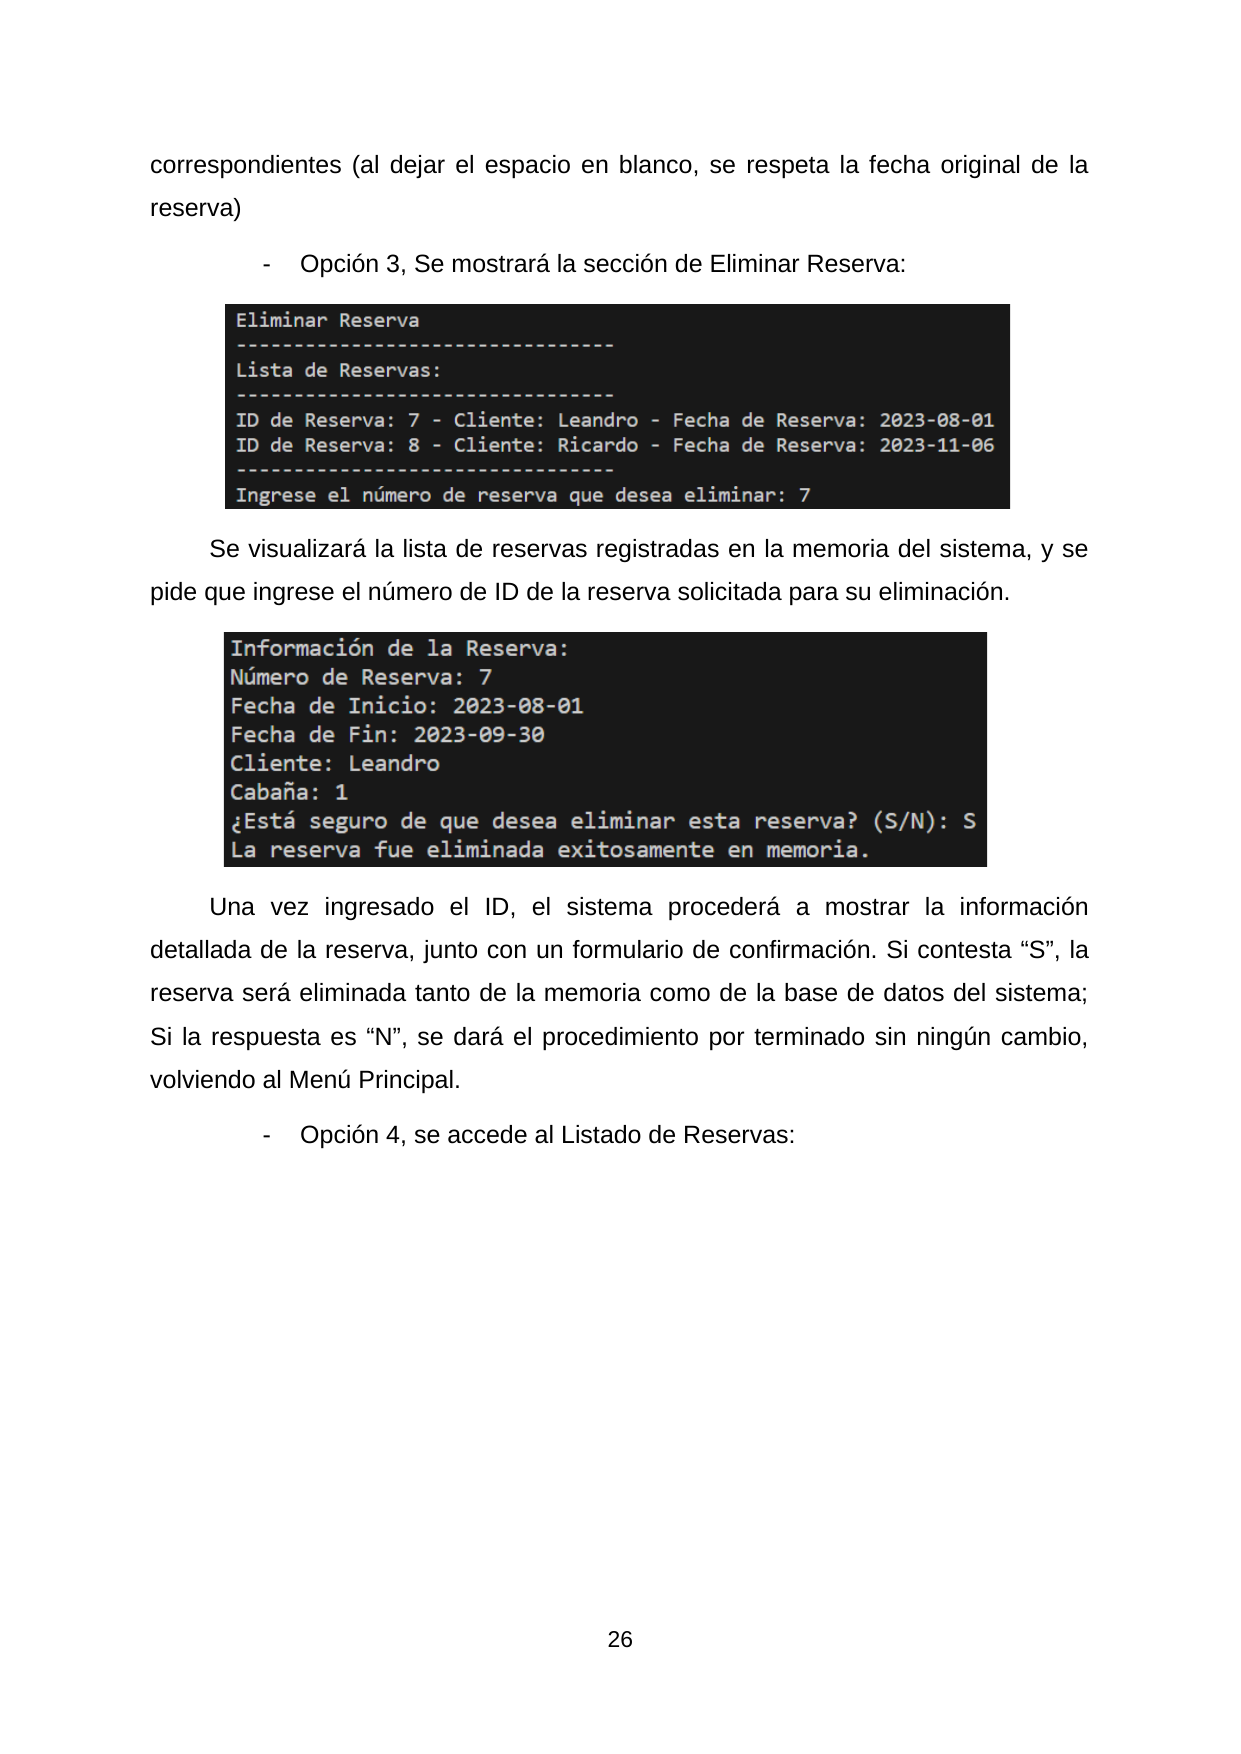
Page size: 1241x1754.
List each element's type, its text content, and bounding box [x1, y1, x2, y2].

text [150, 150, 1090, 222]
text Una vez ingresado el ID, el sistema procederá a mostrar la información detallada de la reserva, junto con un formulario de confirmación. Si contesta “S”, la reserva será eliminada tanto de la memoria como de la base de datos del sistema; Si la respuesta es “N”, se dará el procedimiento por terminado sin ningún cambio, volviendo al Menú Principal. [150, 892, 1090, 1093]
picture [223, 632, 988, 867]
text Se visualizará la lista de reservas registradas en la memoria del sistema, y se pide que ingrese el número de ID de la reserva solicitada para su eliminación. [150, 534, 1090, 606]
list Opción 4, se accede al Listado de Reservas: [262, 1120, 1090, 1149]
picture [225, 304, 1011, 509]
list Opción 3, Se mostrará la sección de Eliminar Reserva: [262, 249, 1090, 277]
